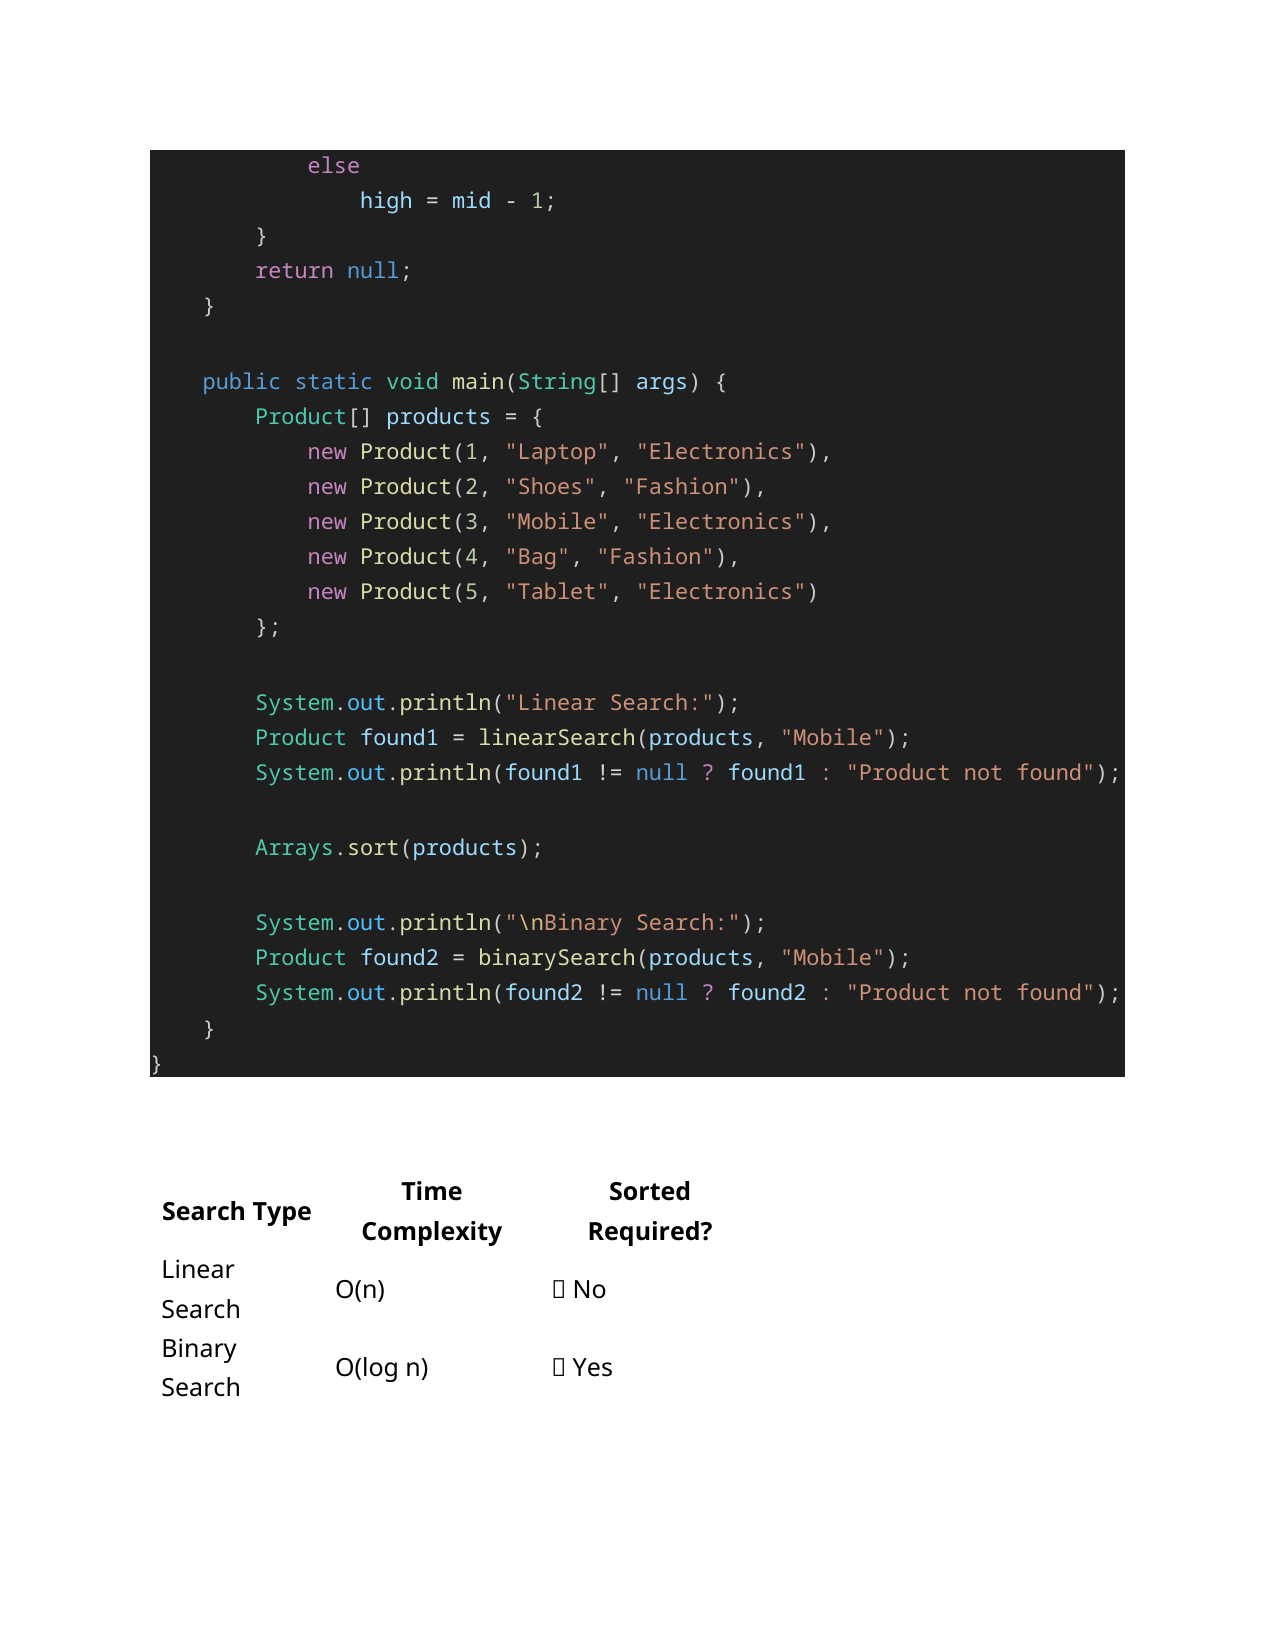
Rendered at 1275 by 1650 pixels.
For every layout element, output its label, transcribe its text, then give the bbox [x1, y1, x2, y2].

text new Product(5, "Tablet", "Electronics") [150, 576, 1125, 606]
text }; [150, 611, 1125, 641]
text new Product(2, "Shoes", "Fashion"), [150, 471, 1125, 501]
text System.out.println(found1 != null ? found1 : "Product not found"); [150, 757, 1125, 787]
table_header Time Complexity [324, 1174, 540, 1252]
text high = mid - 1; [150, 185, 1125, 215]
table_cell O(log n) [324, 1330, 540, 1408]
table_cell Linear Search [150, 1252, 323, 1330]
text new Product(1, "Laptop", "Electronics"), [150, 436, 1125, 466]
text } [150, 220, 1125, 250]
text System.out.println(found2 != null ? found2 : "Product not found"); [150, 977, 1125, 1007]
text return null; [150, 255, 1125, 285]
table_cell ✅ Yes [540, 1330, 760, 1408]
table_cell ❌ No [540, 1252, 760, 1330]
text else [150, 150, 1125, 180]
text new Product(4, "Bag", "Fashion"), [150, 541, 1125, 571]
table_header Sorted Required? [540, 1174, 760, 1252]
text } [150, 1048, 1125, 1077]
table_header Search Type [150, 1174, 323, 1252]
text System.out.println("Linear Search:"); [150, 687, 1125, 716]
text new Product(3, "Mobile", "Electronics"), [150, 506, 1125, 536]
text Product found1 = linearSearch(products, "Mobile"); [150, 722, 1125, 751]
text } [150, 290, 1125, 320]
text Arrays.sort(products); [150, 832, 1125, 862]
text } [150, 1012, 1125, 1042]
text Product found2 = binarySearch(products, "Mobile"); [150, 942, 1125, 972]
table_cell O(n) [324, 1252, 540, 1330]
text System.out.println("\nBinary Search:"); [150, 907, 1125, 937]
text public static void main(String[] args) { [150, 366, 1125, 395]
table_cell Binary Search [150, 1330, 323, 1408]
text Product[] products = { [150, 401, 1125, 431]
